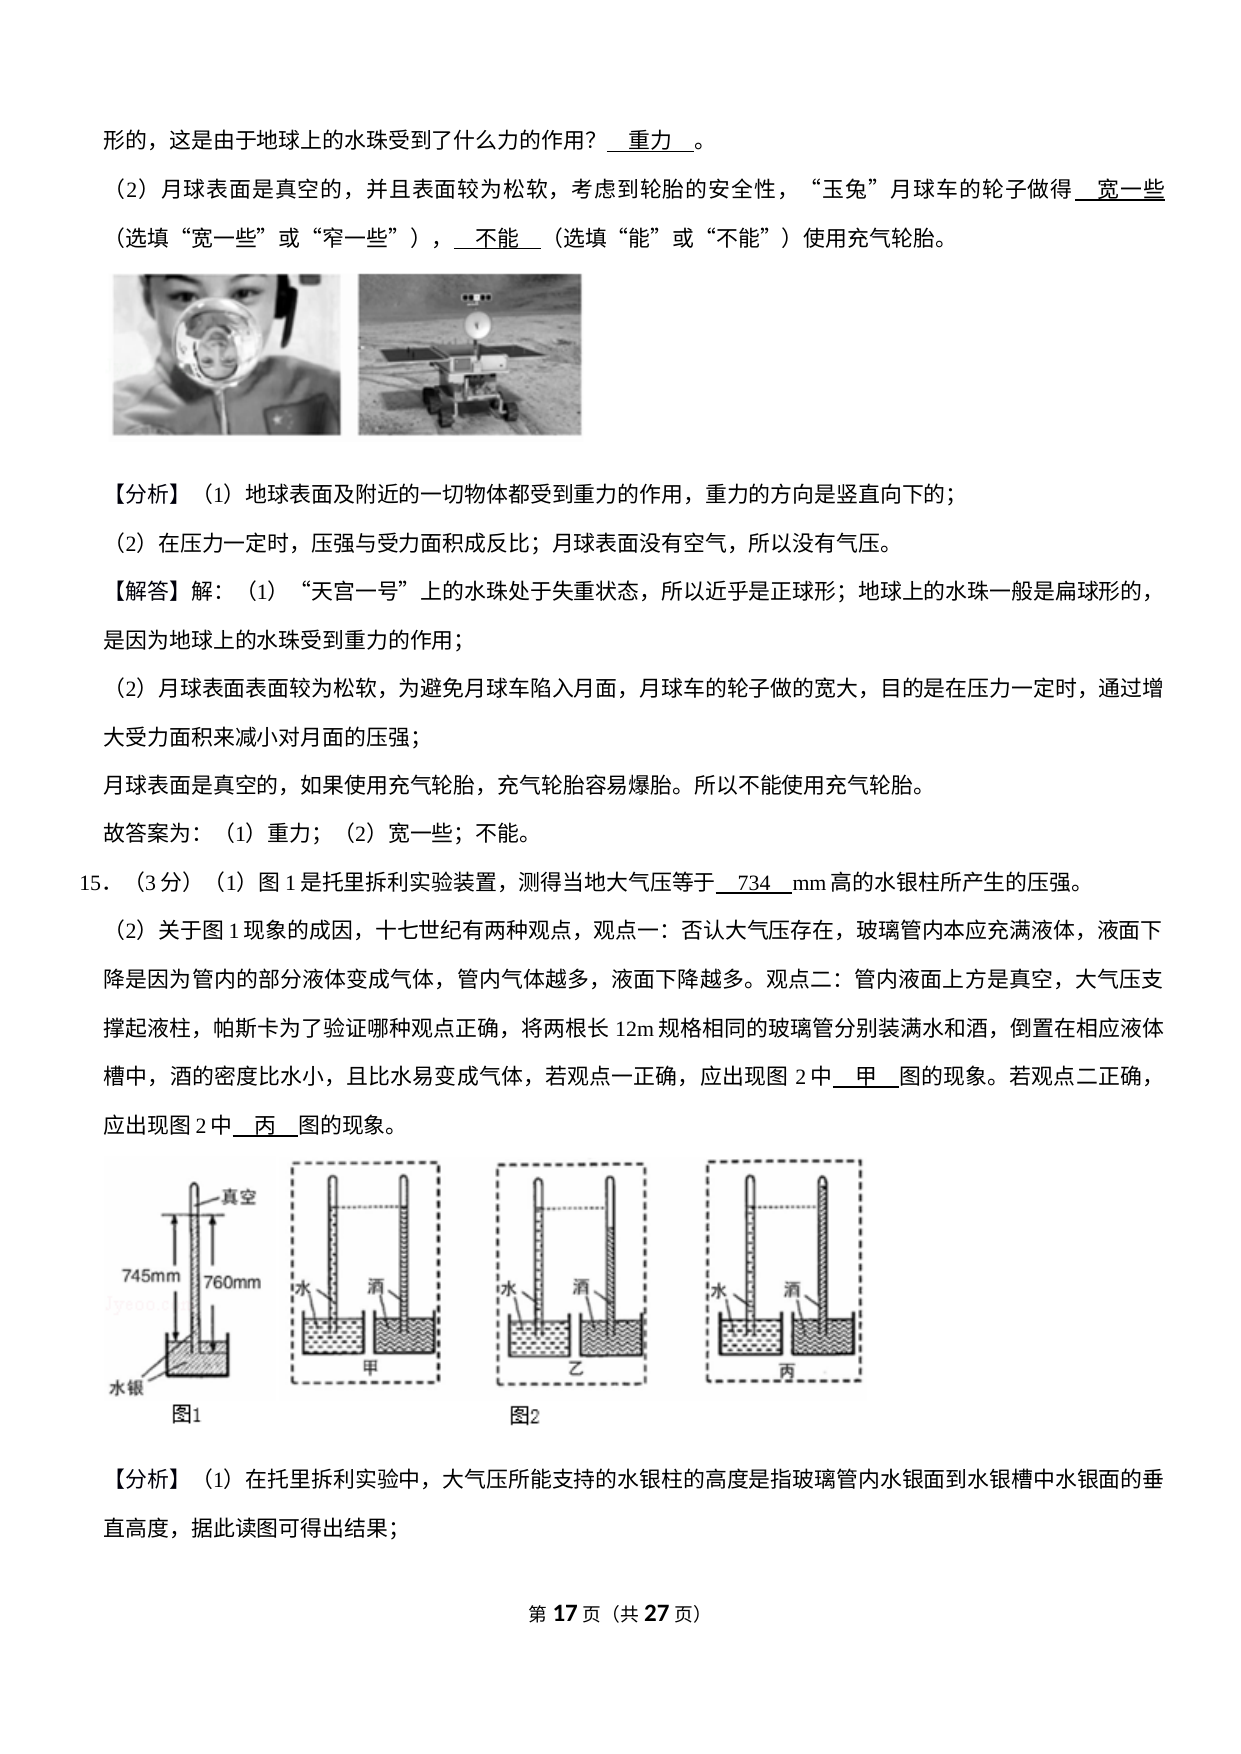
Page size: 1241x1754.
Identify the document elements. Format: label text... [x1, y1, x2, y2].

text （2）关于图1现象的成因，十七世纪有两种观点，观点一：否认大气压存在，玻璃管内本应充满液体，液面下降是因为管内的部分液体变成气体，管内气体越多，液面下降越多。观点二：管内液面上方是真空，大气压支撑起液柱，帕斯卡为了验证哪种观点正确，将两根长12m规格相同的玻璃管分别装满水和酒，倒置在相应液体槽中，酒的密度比水小，且比水易变成气体，若观点一正确，应出现图2中 甲 图的现象。若观点二正确，应出现图2中 丙 图的现象。 [103, 913, 1165, 1140]
picture [103, 268, 588, 442]
text （2）月球表面表面较为松软，为避免月球车陷入月面，月球车的轮子做的宽大，目的是在压力一定时，通过增大受力面积来减小对月面的压强； [103, 671, 1165, 752]
text 【分析】（1）在托里拆利实验中，大气压所能支持的水银柱的高度是指玻璃管内水银面到水银槽中水银面的垂直高度，据此读图可得出结果； [103, 1462, 1165, 1543]
text （2）月球表面是真空的，并且表面较为松软，考虑到轮胎的安全性，“玉兔”月球车的轮子做得 宽一些 （选填“宽一些”或“窄一些”）， 不能 （选填“能”或“不能”）使用充气轮胎。 [103, 171, 1165, 253]
picture [103, 1156, 868, 1430]
text （2）在压力一定时，压强与受力面积成反比；月球表面没有空气，所以没有气压。 [103, 525, 1165, 558]
text 月球表面是真空的，如果使用充气轮胎，充气轮胎容易爆胎。所以不能使用充气轮胎。 [103, 768, 1165, 800]
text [103, 123, 1165, 156]
text 故答案为：（1）重力；（2）宽一些；不能。 [103, 816, 1165, 848]
text 15．（3分）（1）图1是托里拆利实验装置，测得当地大气压等于 734 mm高的水银柱所产生的压强。 [79, 864, 1165, 897]
text 【分析】（1）地球表面及附近的一切物体都受到重力的作用，重力的方向是竖直向下的； [103, 477, 1165, 509]
text 【解答】解：（1）“天宫一号”上的水珠处于失重状态，所以近乎是正球形；地球上的水珠一般是扁球形的，是因为地球上的水珠受到重力的作用； [103, 573, 1165, 655]
